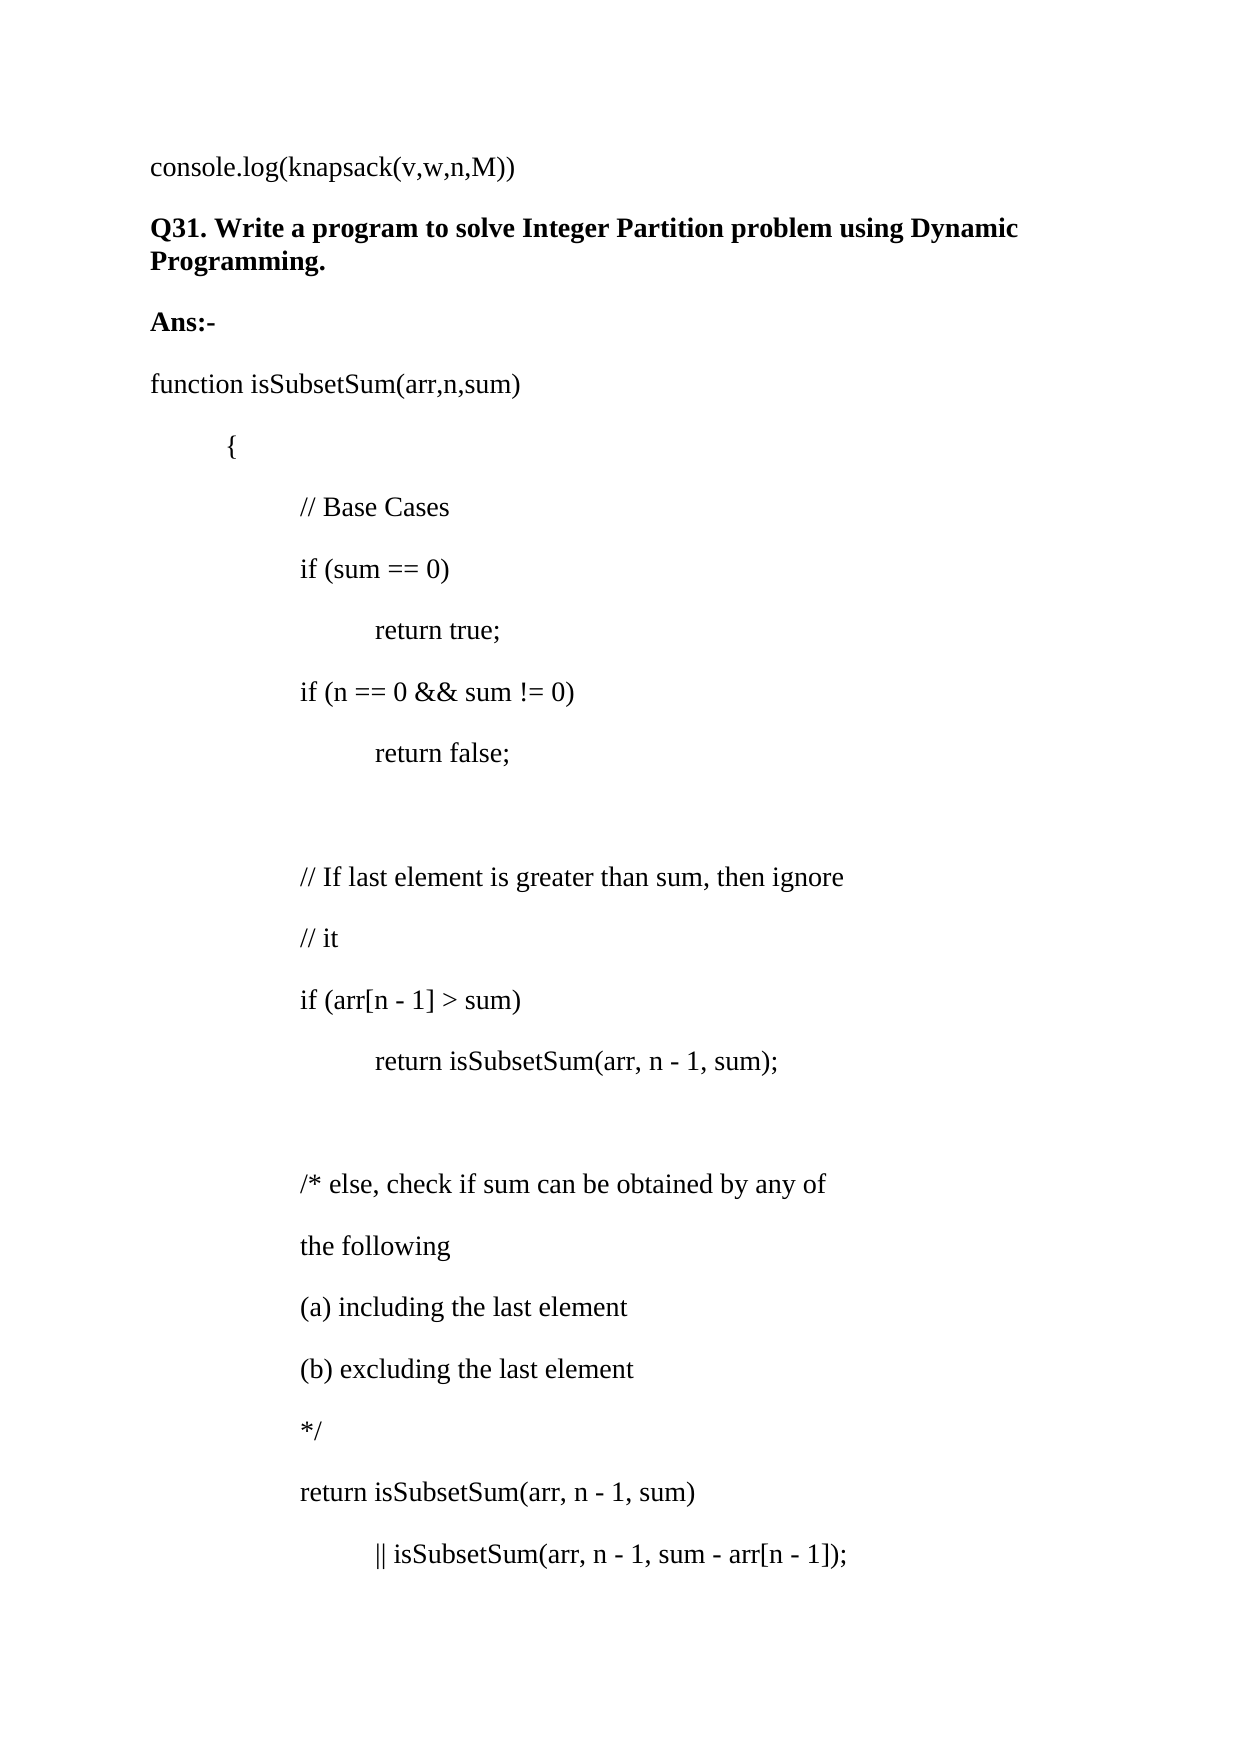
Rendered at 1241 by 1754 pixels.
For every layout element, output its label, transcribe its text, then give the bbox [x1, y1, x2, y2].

text if (sum == 0) [150, 552, 1090, 584]
text console.log(knapsack(v,w,n,M)) [150, 150, 1090, 182]
text Ans:- [150, 306, 1090, 338]
text return isSubsetSum(arr, n - 1, sum) [150, 1475, 1090, 1508]
text // If last element is greater than sum, then ignore [150, 859, 1090, 892]
text the following [150, 1229, 1090, 1261]
text (a) including the last element [150, 1291, 1090, 1323]
text return true; [150, 613, 1090, 646]
text // it [150, 921, 1090, 953]
text function isSubsetSum(arr,n,sum) [150, 367, 1090, 399]
text */ [150, 1414, 1090, 1446]
text || isSubsetSum(arr, n - 1, sum - arr[n - 1]); [150, 1537, 1090, 1569]
text /* else, check if sum can be obtained by any of [150, 1167, 1090, 1200]
text return isSubsetSum(arr, n - 1, sum); [150, 1044, 1090, 1077]
text { [150, 429, 1090, 461]
text // Base Cases [150, 490, 1090, 523]
text (b) excluding the last element [150, 1352, 1090, 1384]
text if (arr[n - 1] > sum) [150, 983, 1090, 1015]
text if (n == 0 && sum != 0) [150, 675, 1090, 707]
text return false; [150, 736, 1090, 769]
text Q31. Write a program to solve Integer Partition problem using Dynamic Programming. [150, 212, 1090, 276]
